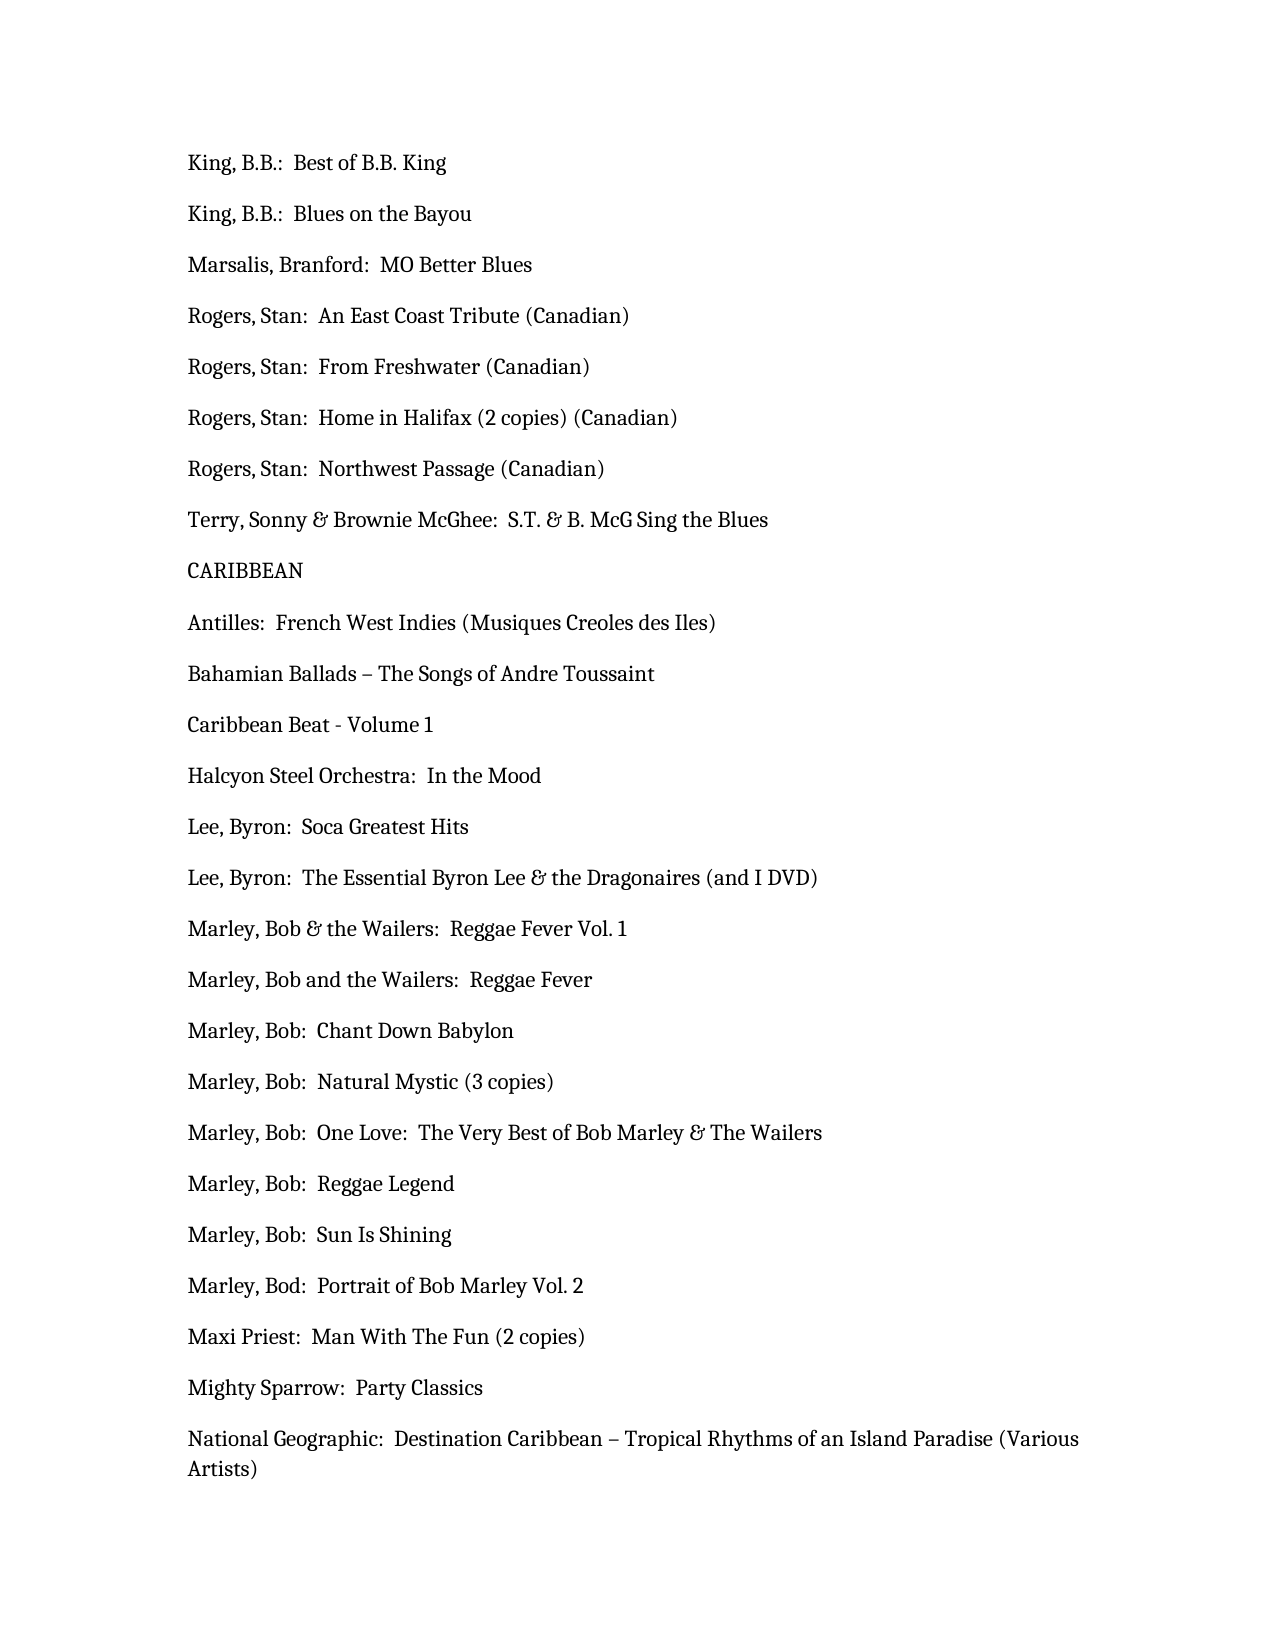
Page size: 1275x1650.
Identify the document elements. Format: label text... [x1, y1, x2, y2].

text National Geographic: Destination Caribbean – Tropical Rhythms of an Island Paradise (Various Artists) [187, 1426, 1087, 1483]
text Marley, Bob: Sun Is Shining [187, 1222, 1087, 1248]
text Maxi Priest: Man With The Fun (2 copies) [187, 1324, 1087, 1350]
text Terry, Sonny & Brownie McGhee: S.T. & B. McG Sing the Blues [187, 507, 1087, 534]
text Mighty Sparrow: Party Classics [187, 1375, 1087, 1401]
text Marley, Bob: One Love: The Very Best of Bob Marley & The Wailers [187, 1120, 1087, 1146]
text Antilles: French West Indies (Musiques Creoles des Iles) [187, 609, 1087, 636]
text Marley, Bob: Natural Mystic (3 copies) [187, 1069, 1087, 1095]
text CARIBBEAN [187, 558, 1087, 585]
text Rogers, Stan: Home in Halifax (2 copies) (Canadian) [187, 405, 1087, 432]
text Bahamian Ballads – The Songs of Andre Toussaint [187, 660, 1087, 687]
text Lee, Byron: Soca Greatest Hits [187, 813, 1087, 840]
text King, B.B.: Best of B.B. King [187, 150, 1087, 176]
text Caribbean Beat - Volume 1 [187, 711, 1087, 738]
text Marley, Bob: Reggae Legend [187, 1171, 1087, 1197]
text Marsalis, Branford: MO Better Blues [187, 252, 1087, 278]
text Halcyon Steel Orchestra: In the Mood [187, 762, 1087, 789]
text Rogers, Stan: Northwest Passage (Canadian) [187, 456, 1087, 483]
text Rogers, Stan: An East Coast Tribute (Canadian) [187, 303, 1087, 329]
text Marley, Bob and the Wailers: Reggae Fever [187, 967, 1087, 993]
text Marley, Bob & the Wailers: Reggae Fever Vol. 1 [187, 916, 1087, 942]
text Rogers, Stan: From Freshwater (Canadian) [187, 354, 1087, 381]
text Lee, Byron: The Essential Byron Lee & the Dragonaires (and I DVD) [187, 864, 1087, 891]
text Marley, Bod: Portrait of Bob Marley Vol. 2 [187, 1273, 1087, 1299]
text Marley, Bob: Chant Down Babylon [187, 1018, 1087, 1044]
text King, B.B.: Blues on the Bayou [187, 201, 1087, 227]
